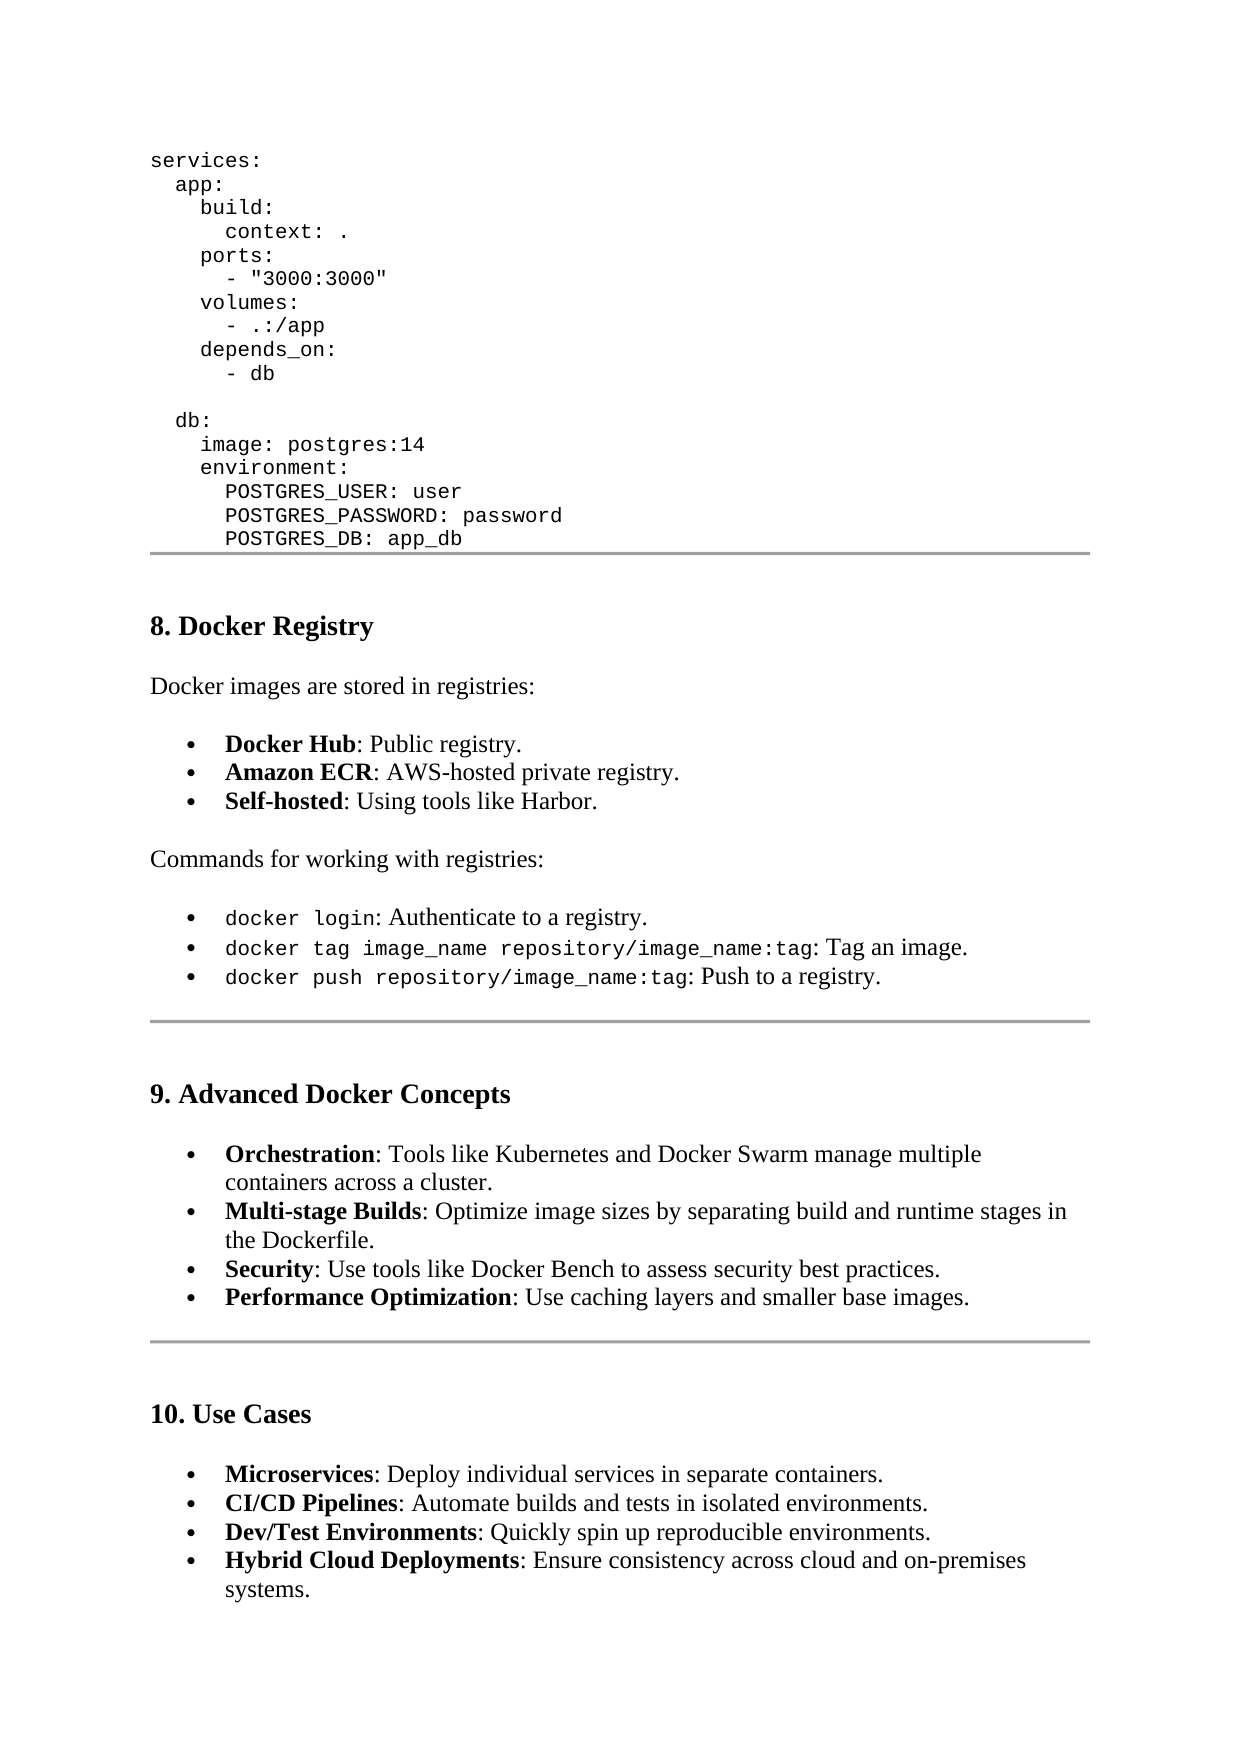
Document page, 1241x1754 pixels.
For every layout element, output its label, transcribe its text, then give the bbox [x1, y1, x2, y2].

list Self-hosted: Using tools like Harbor. [187, 786, 1090, 815]
list Dev/Test Environments: Quickly spin up reproducible environments. [187, 1517, 1090, 1545]
text 9. Advanced Docker Concepts [150, 1077, 1090, 1109]
text services: [150, 150, 1090, 174]
text 8. Docker Registry [150, 609, 1090, 642]
text - "3000:3000" [150, 268, 1090, 292]
list docker push repository/image_name:tag: Push to a registry. [187, 961, 1090, 991]
text volumes: [150, 292, 1090, 316]
text db: [150, 410, 1090, 434]
list Amazon ECR: AWS-hosted private registry. [187, 757, 1090, 786]
list Performance Optimization: Use caching layers and smaller base images. [187, 1282, 1090, 1311]
list docker tag image_name repository/image_name:tag: Tag an image. [187, 932, 1090, 961]
text context: . [150, 221, 1090, 244]
text Docker images are stored in registries: [150, 671, 1090, 699]
text - db [150, 363, 1090, 386]
text ports: [150, 244, 1090, 268]
list Docker Hub: Public registry. [187, 729, 1090, 757]
list Multi-stage Builds: Optimize image sizes by separating build and runtime stages in the Dockerfile. [187, 1196, 1090, 1254]
text - .:/app [150, 316, 1090, 339]
text POSTGRES_USER: user [150, 481, 1090, 505]
list Orchestration: Tools like Kubernetes and Docker Swarm manage multiple containers across a cluster. [187, 1139, 1090, 1196]
text build: [150, 197, 1090, 221]
text environment: [150, 457, 1090, 481]
list Security: Use tools like Docker Bench to assess security best practices. [187, 1254, 1090, 1282]
text image: postgres:14 [150, 434, 1090, 457]
text 10. Use Cases [150, 1397, 1090, 1430]
text app: [150, 174, 1090, 197]
list docker login: Authenticate to a registry. [187, 902, 1090, 932]
list CI/CD Pipelines: Automate builds and tests in isolated environments. [187, 1488, 1090, 1517]
text depends_on: [150, 339, 1090, 363]
text Commands for working with registries: [150, 844, 1090, 873]
text POSTGRES_PASSWORD: password [150, 505, 1090, 528]
list Microservices: Deploy individual services in separate containers. [187, 1459, 1090, 1488]
text POSTGRES_DB: app_db [150, 528, 1090, 551]
list Hybrid Cloud Deployments: Ensure consistency across cloud and on-premises systems. [187, 1545, 1090, 1603]
